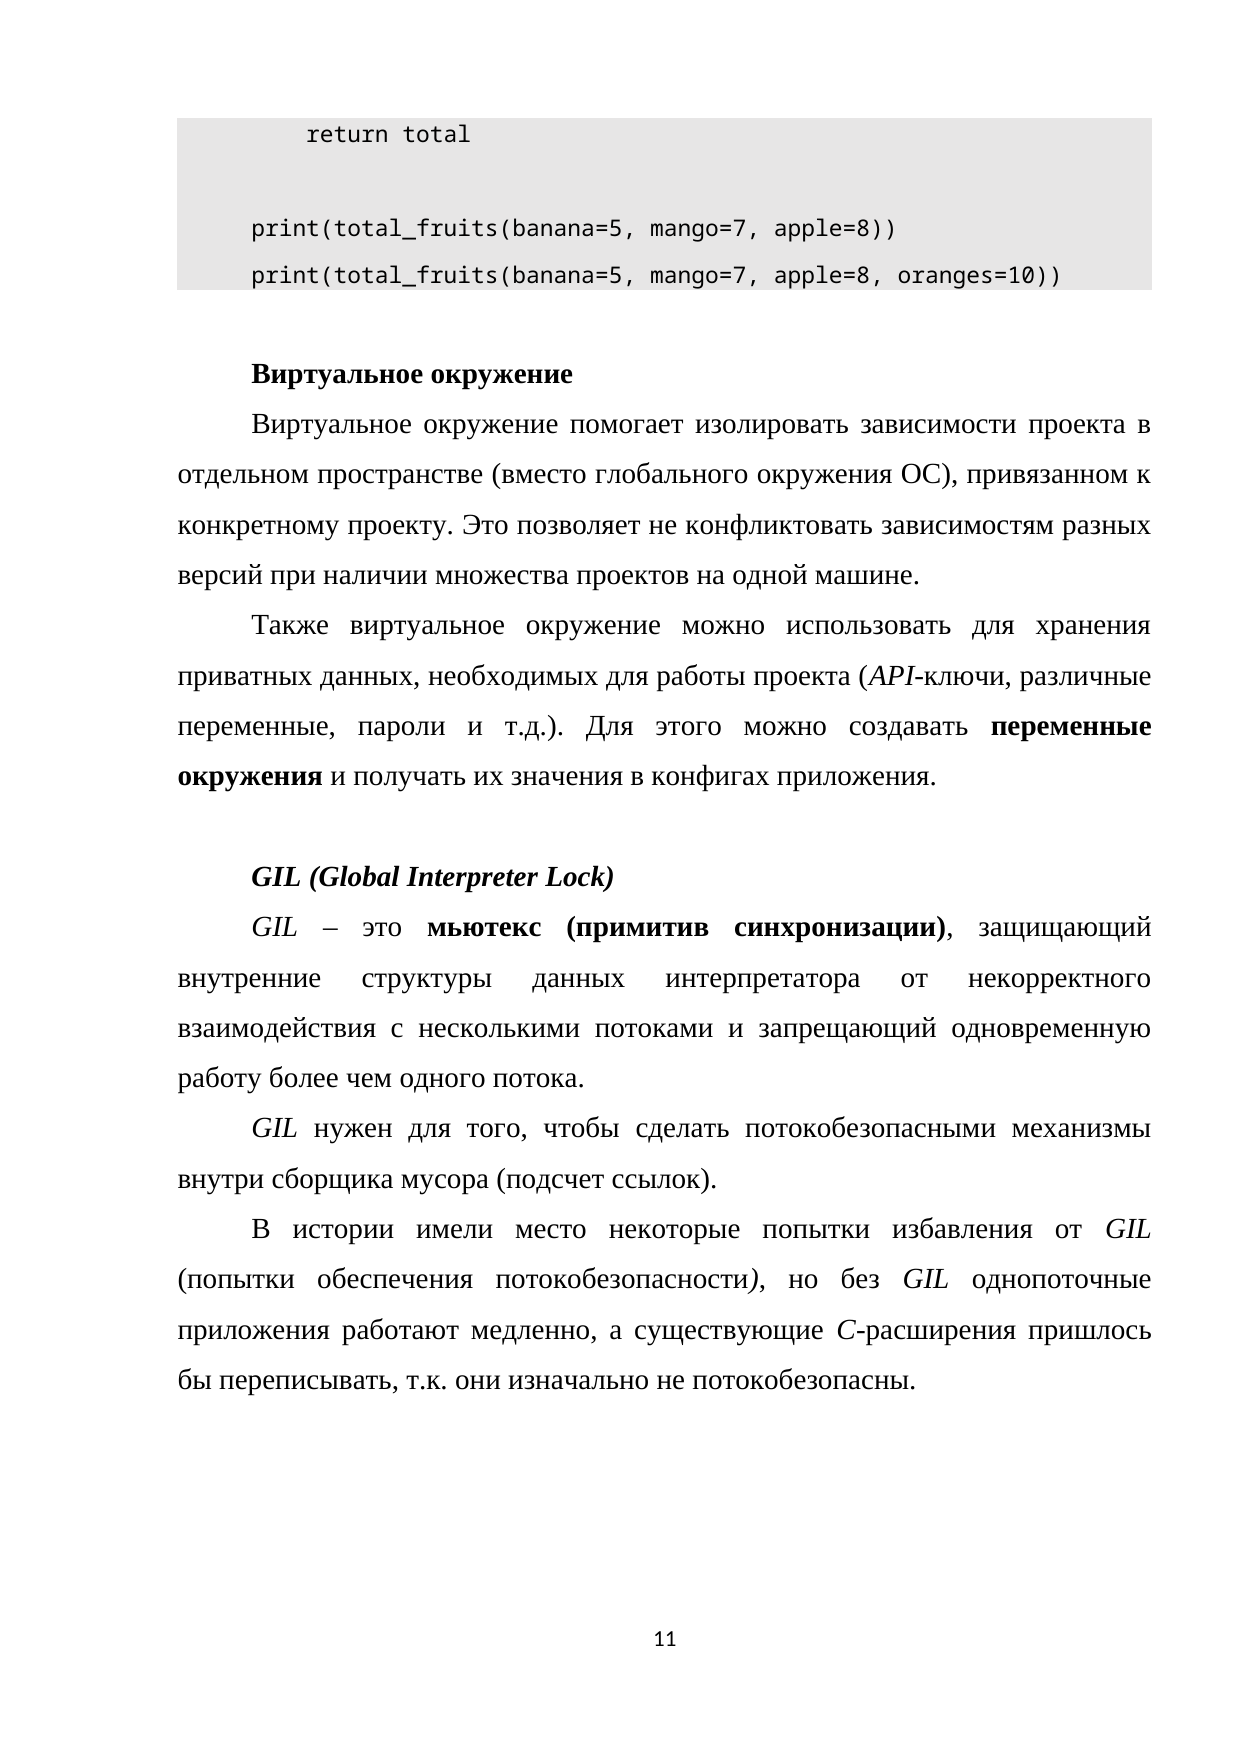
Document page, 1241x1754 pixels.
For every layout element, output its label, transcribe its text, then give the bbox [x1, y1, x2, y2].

text print(total_fruits(banana=5, mango=7, apple=8, oranges=10)) [177, 259, 1152, 290]
text Также виртуальное окружение можно использовать для хранения приватных данных, необходимых для работы проекта (API-ключи, различные переменные, пароли и т.д.). Для этого можно создавать переменные окружения и получать их значения в конфигах приложения. [177, 607, 1152, 792]
text Виртуальное окружение помогает изолировать зависимости проекта в отдельном пространстве (вместо глобального окружения ОС), привязанном к конкретному проекту. Это позволяет не конфликтовать зависимостям разных версий при наличии множества проектов на одной машине. [177, 406, 1152, 591]
subtitle Виртуальное окружение [177, 356, 1152, 389]
text print(total_fruits(banana=5, mango=7, apple=8)) [177, 212, 1152, 243]
text В истории имели место некоторые попытки избавления от GIL (попытки обеспечения потокобезопасности), но без GIL однопоточные приложения работают медленно, а существующие C-расширения пришлось бы переписывать, т.к. они изначально не потокобезопасны. [177, 1211, 1152, 1396]
text return total [177, 118, 1152, 149]
subtitle GIL (Global Interpreter Lock) [177, 859, 1152, 893]
text GIL – это мьютекс (примитив синхронизации), защищающий внутренние структуры данных интерпретатора от некорректного взаимодействия с несколькими потоками и запрещающий одновременную работу более чем одного потока. [177, 909, 1152, 1094]
text GIL нужен для того, чтобы сделать потокобезопасными механизмы внутри сборщика мусора (подсчет ссылок). [177, 1111, 1152, 1194]
